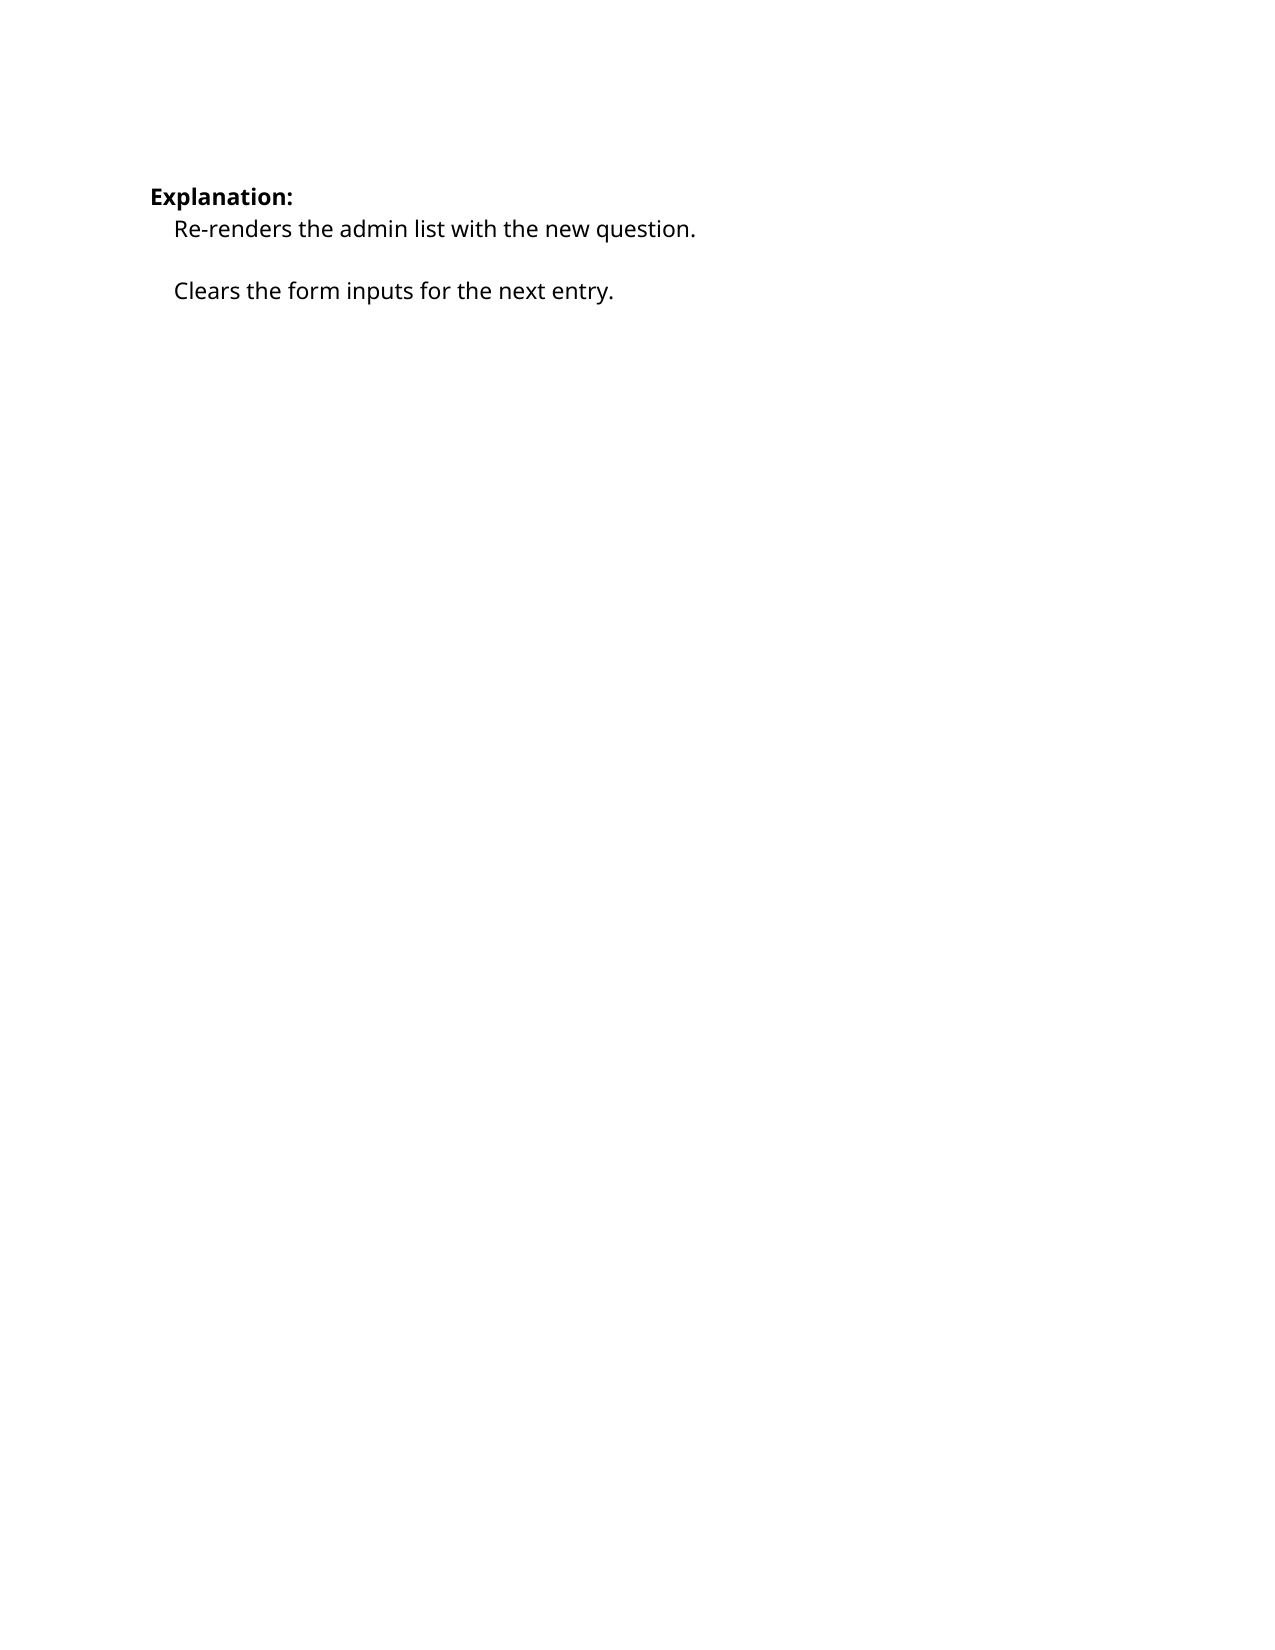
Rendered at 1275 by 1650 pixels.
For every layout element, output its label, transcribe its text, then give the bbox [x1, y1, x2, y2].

text Clears the form inputs for the next entry. [150, 275, 1125, 306]
text Explanation: [150, 181, 1125, 212]
text Re-renders the admin list with the new question. [150, 212, 1125, 244]
